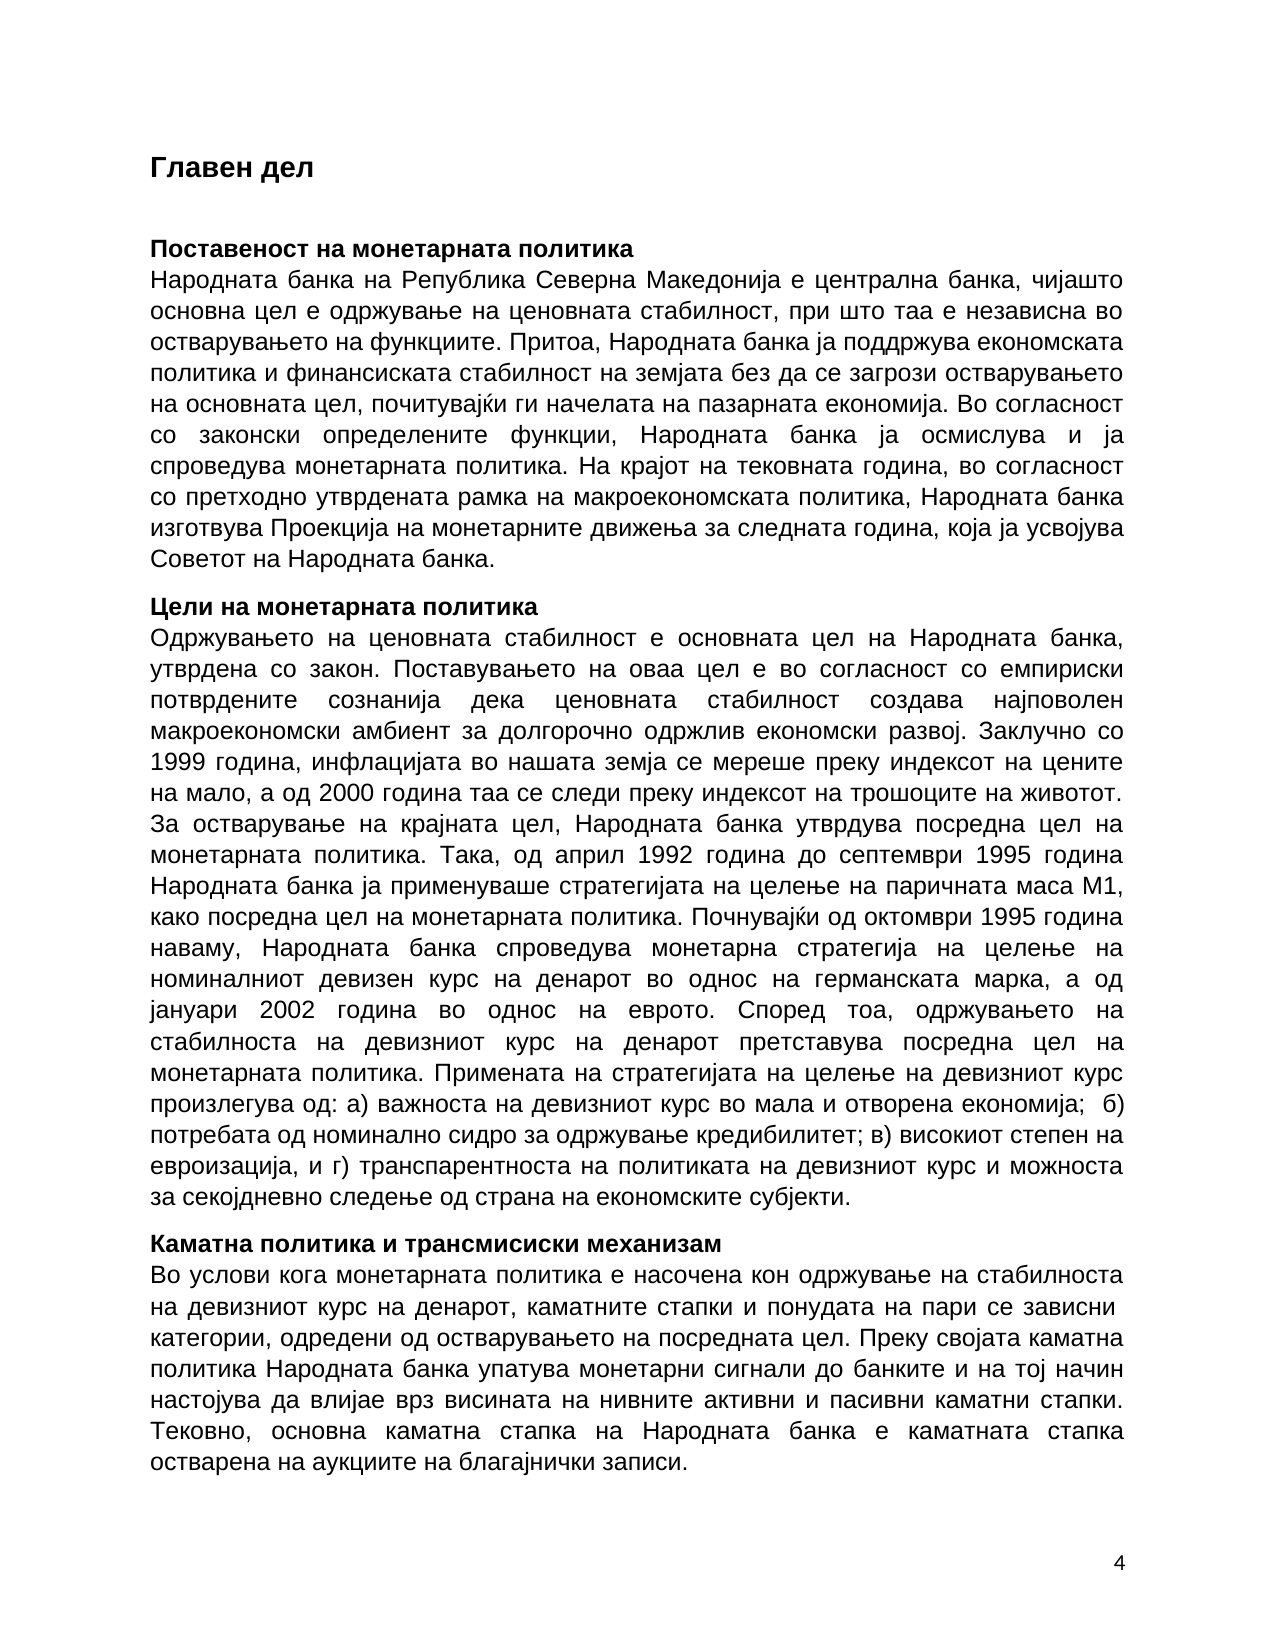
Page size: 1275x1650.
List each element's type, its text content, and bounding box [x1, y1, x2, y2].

subtitle Каматна политика и трансмисиски механизам [150, 1229, 1125, 1258]
text Во услови кога монетарната политика е насочена кон одржување на стабилноста на девизниот курс на денарот, каматните стапки и понудата на пари се зависни категории, одредени од остварувањето на посредната цел. Преку својата каматна политика Народната банка упатува монетарни сигнали до банките и на тој начин настојува да влијае врз висината на нивните активни и пасивни каматни стапки. Тековно, основна каматна стапка на Народната банка е каматната стапка остварена на аукциите на благајнички записи. [150, 1261, 1125, 1476]
subtitle Главен дел [150, 150, 1125, 183]
text Народната банка на Република Северна Македонија е централна банка, чијашто основна цел е одржување на ценовната стабилност, при што таа е независна во остварувањето на функциите. Притоа, Народната банка ја поддржува економската политика и финансиската стабилност на земјата без да се загрози остварувањето на основната цел, почитувајќи ги начелата на пазарната економија. Во согласност со законски определените функции, Народната банка ја осмислува и ја спроведува монетарната политика. На крајот на тековната година, во согласност со претходно утврдената рамка на макроекономската политика, Народната банка изготвува Проекција на монетарните движења за следната година, која ја усвојува Советот на Народната банка. [150, 265, 1125, 573]
subtitle Цели на монетарната политика [150, 592, 1125, 621]
subtitle Поставеност на монетарната политика [150, 234, 1125, 263]
text Одржувањето на ценовната стабилност е основната цел на Народната банка, утврдена со закон. Поставувањето на оваа цел е во согласност со емпириски потврдените сознанија дека ценовната стабилност создава најповолен макроекономски амбиент за долгорочно одржлив економски развој. Заклучно со 1999 година, инфлацијата во нашата земја се мереше преку индексот на цените на мало, а од 2000 година таа се следи преку индексот на трошоците на животот. За остварување на крајната цел, Народната банка утврдува посредна цел на монетарната политика. Така, од април 1992 година до септември 1995 година Народната банка ја применуваше стратегијата на целење на паричната маса М1, како посредна цел на монетарната политика. Почнувајќи од октомври 1995 година наваму, Народната банка спроведува монетарна стратегија на целење на номиналниот девизен курс на денарот во однос на германската марка, а од јануари 2002 година во однос на еврото. Според тоа, одржувањето на стабилноста на девизниот курс на денарот претставува посредна цел на монетарната политика. Примената на стратегијата на целење на девизниот курс произлегува од: а) важноста на девизниот курс во мала и отворена економија; б) потребата од номинално сидро за одржување кредибилитет; в) високиот степен на евроизација, и г) транспарентноста на политиката на девизниот курс и можноста за секојдневно следење од страна на економските субјекти. [150, 623, 1125, 1211]
